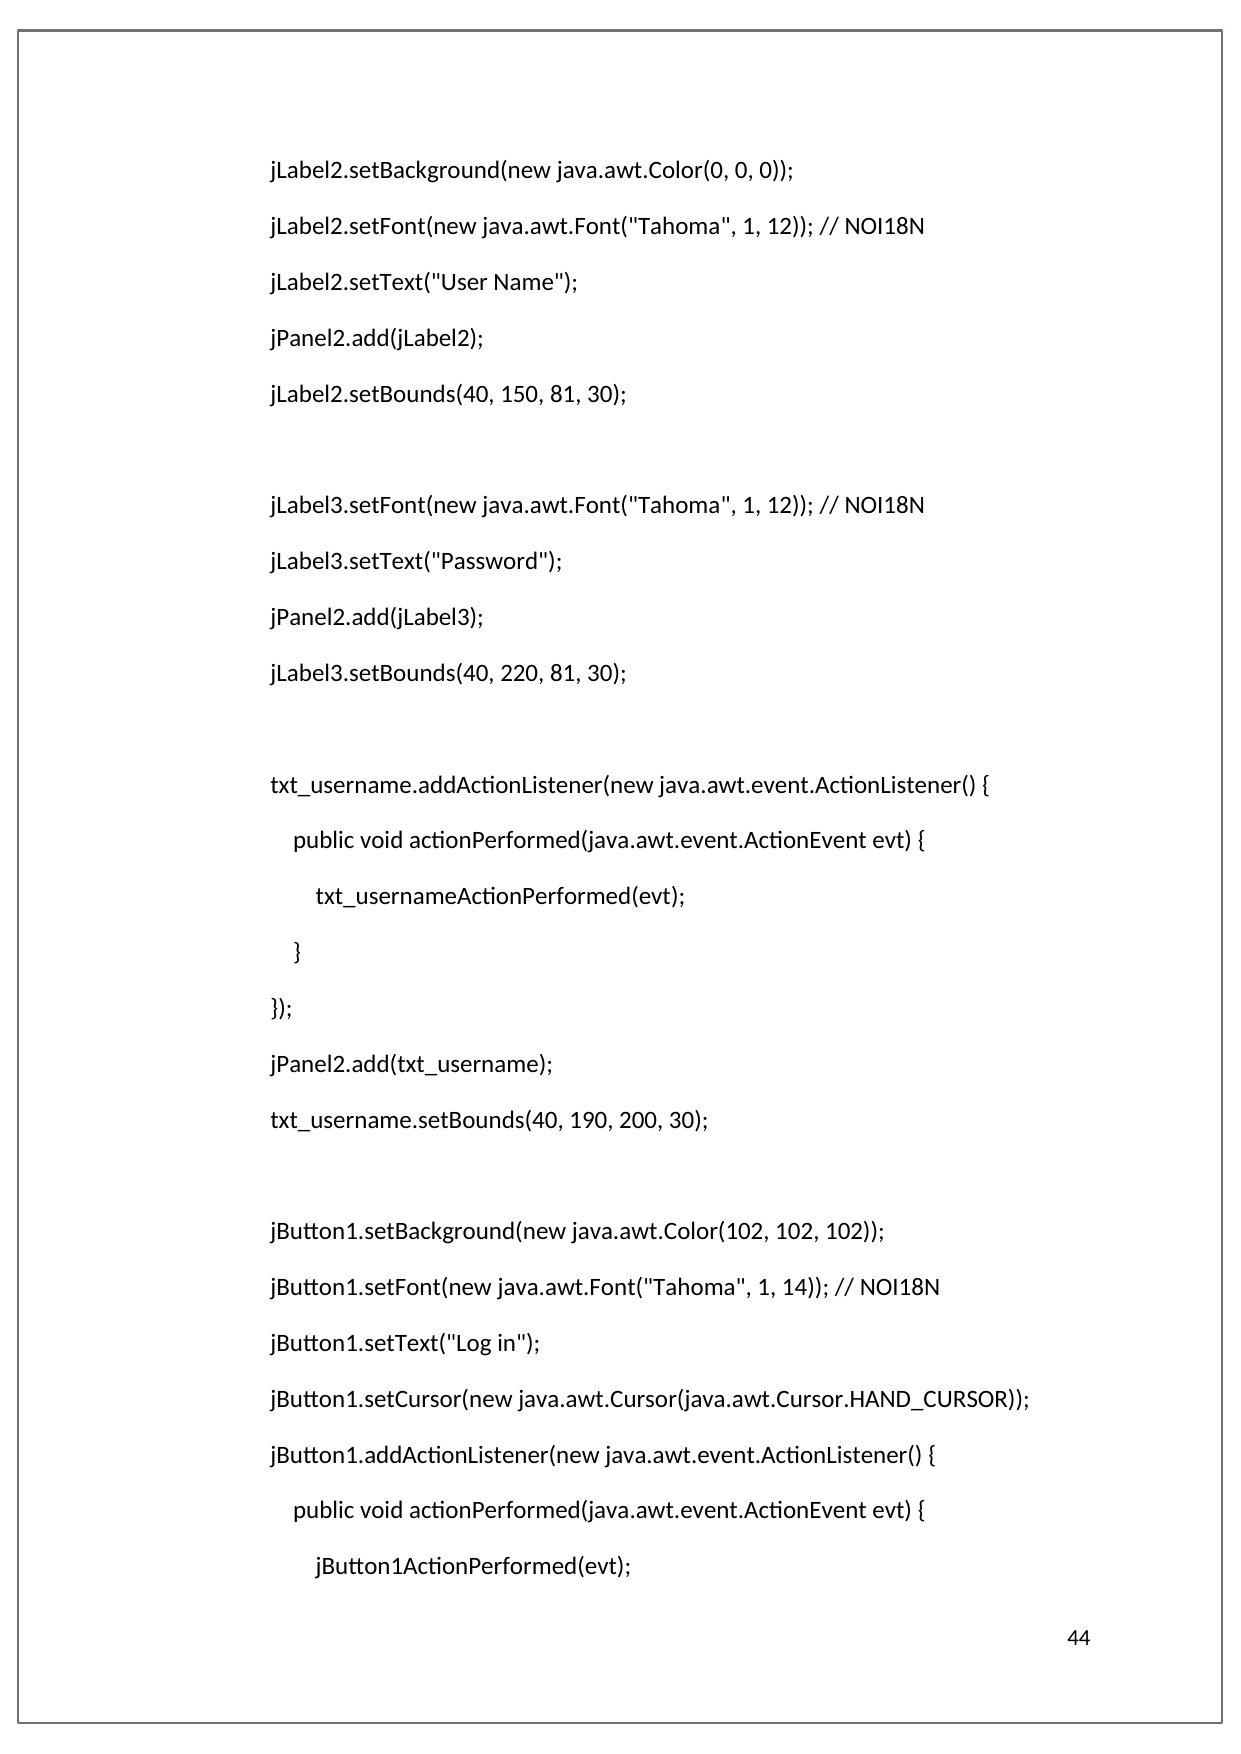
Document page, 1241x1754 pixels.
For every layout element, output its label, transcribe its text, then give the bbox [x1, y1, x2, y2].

text public void actionPerformed(java.awt.event.ActionEvent evt) { [225, 1494, 1090, 1525]
text public void actionPerformed(java.awt.event.ActionEvent evt) { [225, 824, 1090, 855]
text jLabel3.setText("Password"); [225, 545, 1090, 576]
text jLabel3.setFont(new java.awt.Font("Tahoma", 1, 12)); // NOI18N [225, 489, 1090, 520]
text jButton1.addActionListener(new java.awt.event.ActionListener() { [225, 1439, 1090, 1469]
text jPanel2.add(txt_username); [225, 1048, 1090, 1078]
text jButton1.setText("Log in"); [225, 1327, 1090, 1358]
text jLabel2.setBounds(40, 150, 81, 30); [225, 378, 1090, 408]
text jPanel2.add(jLabel3); [225, 601, 1090, 632]
text }); [225, 992, 1090, 1023]
text jLabel3.setBounds(40, 220, 81, 30); [225, 657, 1090, 688]
text jButton1.setBackground(new java.awt.Color(102, 102, 102)); [225, 1215, 1090, 1246]
text jButton1ActionPerformed(evt); [225, 1550, 1090, 1581]
text txt_usernameActionPerformed(evt); [225, 880, 1090, 911]
text jLabel2.setBackground(new java.awt.Color(0, 0, 0)); [225, 154, 1090, 185]
text txt_username.addActionListener(new java.awt.event.ActionListener() { [225, 769, 1090, 799]
text txt_username.setBounds(40, 190, 200, 30); [225, 1104, 1090, 1134]
text jLabel2.setFont(new java.awt.Font("Tahoma", 1, 12)); // NOI18N [225, 210, 1090, 241]
text jButton1.setFont(new java.awt.Font("Tahoma", 1, 14)); // NOI18N [225, 1271, 1090, 1302]
text } [225, 936, 1090, 967]
text jButton1.setCursor(new java.awt.Cursor(java.awt.Cursor.HAND_CURSOR)); [225, 1383, 1090, 1413]
text jPanel2.add(jLabel2); [225, 322, 1090, 353]
text jLabel2.setText("User Name"); [225, 266, 1090, 297]
